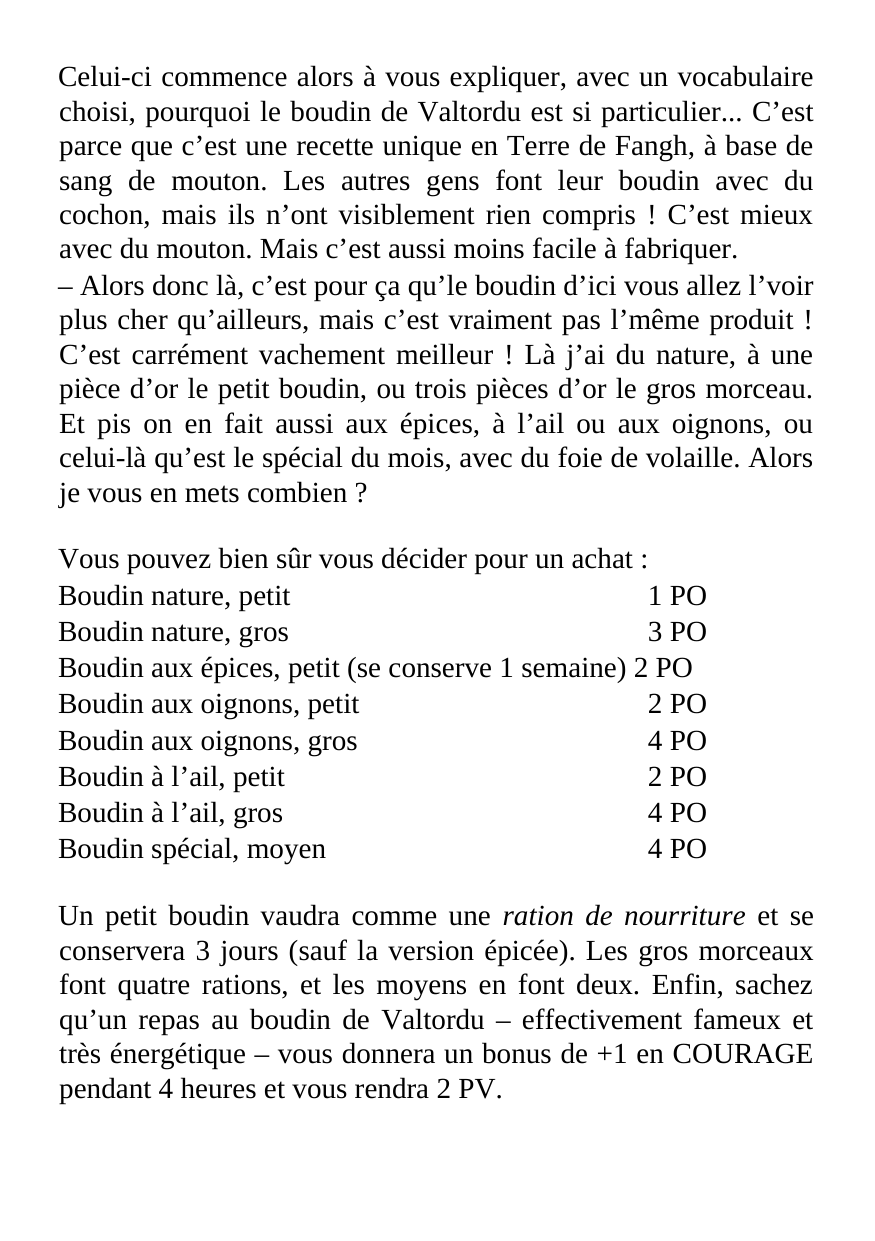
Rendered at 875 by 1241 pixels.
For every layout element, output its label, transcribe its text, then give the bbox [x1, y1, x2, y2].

text Boudin nature, petit 1 PO [58, 578, 816, 611]
text – Alors donc là, c’est pour ça qu’le boudin d’ici vous allez l’voir plus cher qu’ailleurs, mais c’est vraiment pas l’même produit ! C’est carrément vachement meilleur ! Là j’ai du nature, à une pièce d’or le petit boudin, ou trois pièces d’or le gros morceau. Et pis on en fait aussi aux épices, à l’ail ou aux oignons, ou celui-là qu’est le spécial du mois, avec du foie de volaille. Alors je vous en mets combien ? [58, 268, 814, 508]
text Boudin à l’ail, petit 2 PO [58, 759, 816, 792]
text Un petit boudin vaudra comme une ration de nourriture et se conservera 3 jours (sauf la version épicée). Les gros morceaux font quatre rations, et les moyens en font deux. Enfin, sachez qu’un repas au boudin de Valtordu – effectivement fameux et très énergétique – vous donnera un bonus de +1 en COURAGE pendant 4 heures et vous rendra 2 PV. [58, 898, 814, 1104]
text Boudin spécial, moyen 4 PO [58, 831, 816, 865]
text Boudin à l’ail, gros 4 PO [58, 795, 816, 829]
text Vous pouvez bien sûr vous décider pour un achat : [58, 541, 814, 575]
text Boudin aux oignons, petit 2 PO [58, 686, 816, 720]
text Boudin nature, gros 3 PO [58, 614, 816, 647]
text Celui-ci commence alors à vous expliquer, avec un vocabulaire choisi, pourquoi le boudin de Valtordu est si particulier... C’est parce que c’est une recette unique en Terre de Fangh, à base de sang de mouton. Les autres gens font leur boudin avec du cochon, mais ils n’ont visiblement rien compris ! C’est mieux avec du mouton. Mais c’est aussi moins facile à fabriquer. [58, 59, 814, 265]
text Boudin aux épices, petit (se conserve 1 semaine) 2 PO [58, 650, 814, 684]
text Boudin aux oignons, gros 4 PO [58, 723, 816, 756]
